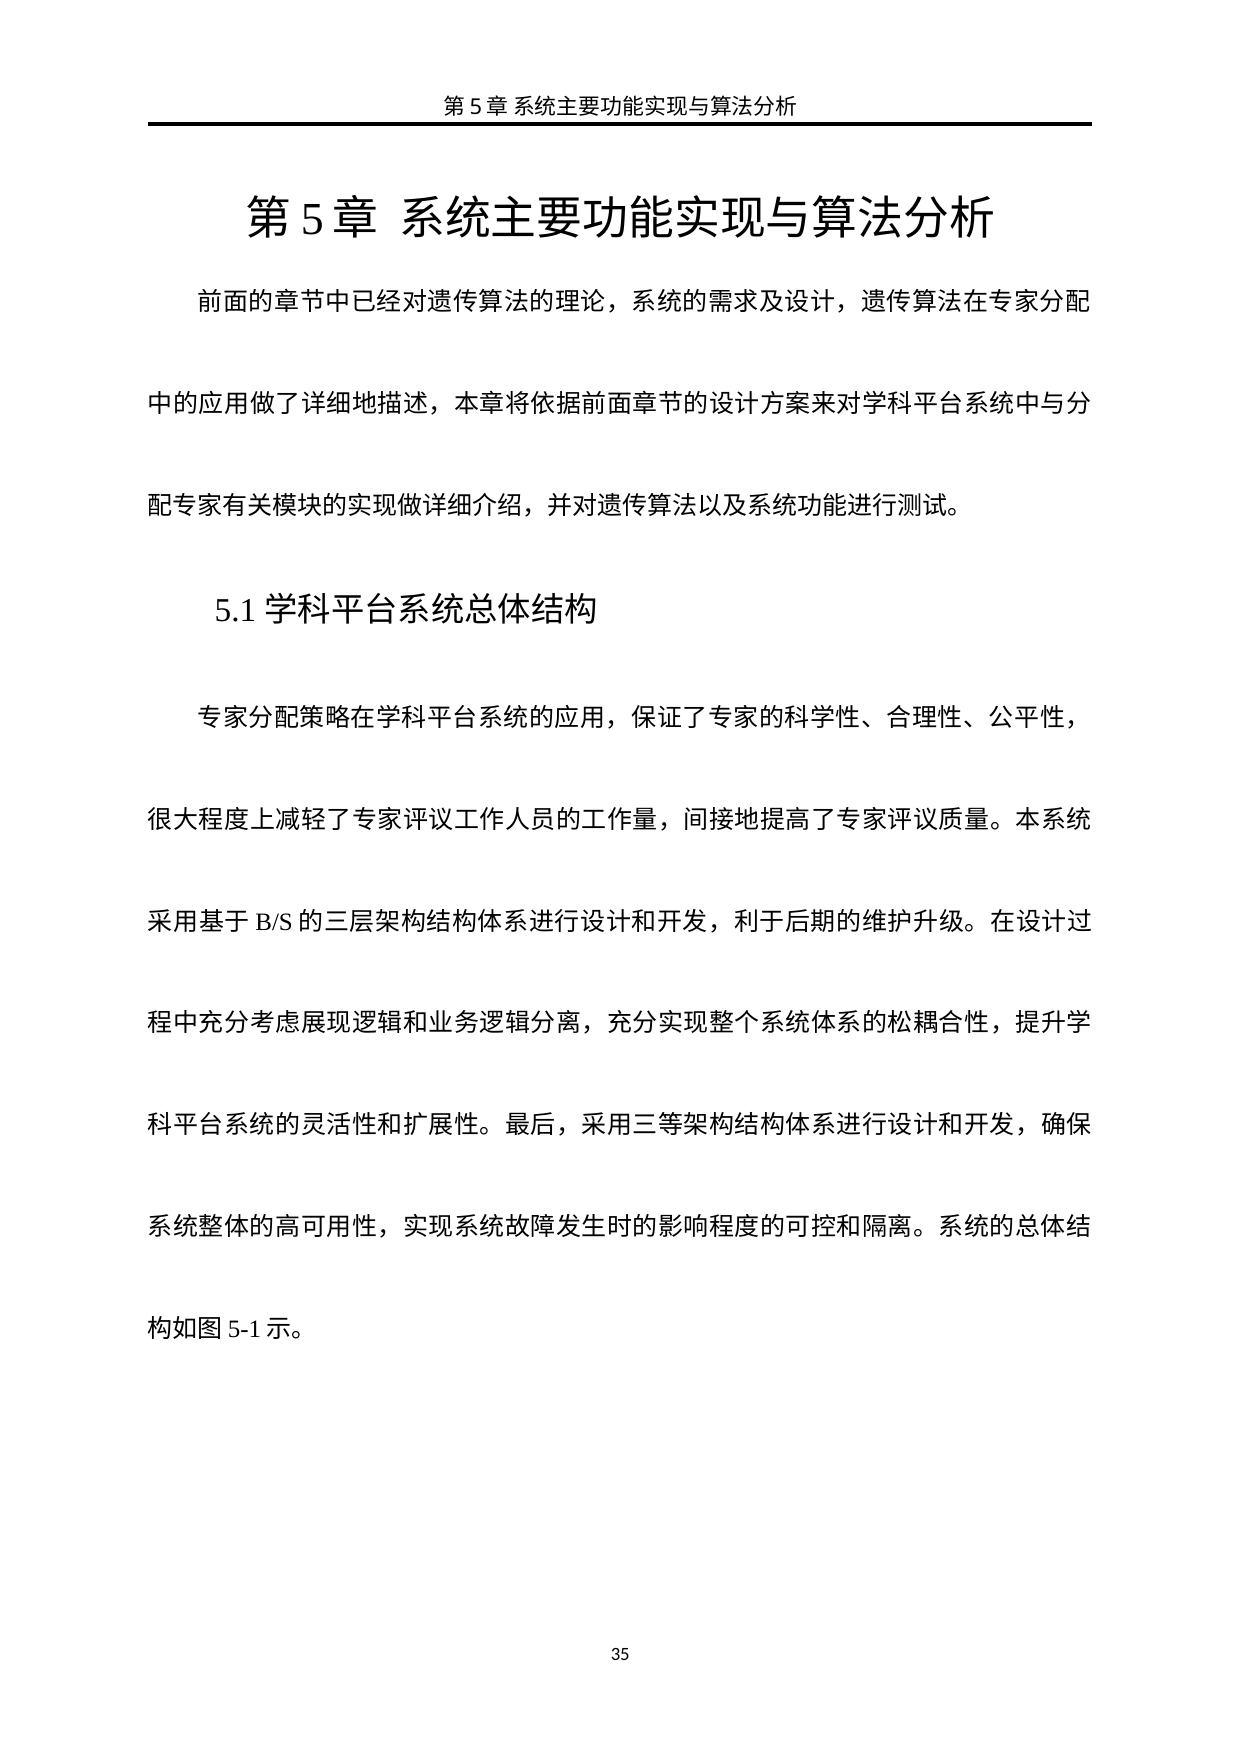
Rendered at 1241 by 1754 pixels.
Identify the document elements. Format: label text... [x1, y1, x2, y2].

subtitle 第5章 系统主要功能实现与算法分析 [148, 181, 1092, 249]
text 前面的章节中已经对遗传算法的理论，系统的需求及设计，遗传算法在专家分配中的应用做了详细地描述，本章将依据前面章节的设计方案来对学科平台系统中与分配专家有关模块的实现做详细介绍，并对遗传算法以及系统功能进行测试。 [148, 266, 1092, 537]
text 专家分配策略在学科平台系统的应用，保证了专家的科学性、合理性、公平性，很大程度上减轻了专家评议工作人员的工作量，间接地提高了专家评议质量。本系统采用基于B/S的三层架构结构体系进行设计和开发，利于后期的维护升级。在设计过程中充分考虑展现逻辑和业务逻辑分离，充分实现整个系统体系的松耦合性，提升学科平台系统的灵活性和扩展性。最后，采用三等架构结构体系进行设计和开发，确保系统整体的高可用性，实现系统故障发生时的影响程度的可控和隔离。系统的总体结构如图5-1示。 [148, 681, 1092, 1361]
subtitle 5.1 学科平台系统总体结构 [148, 572, 1092, 640]
